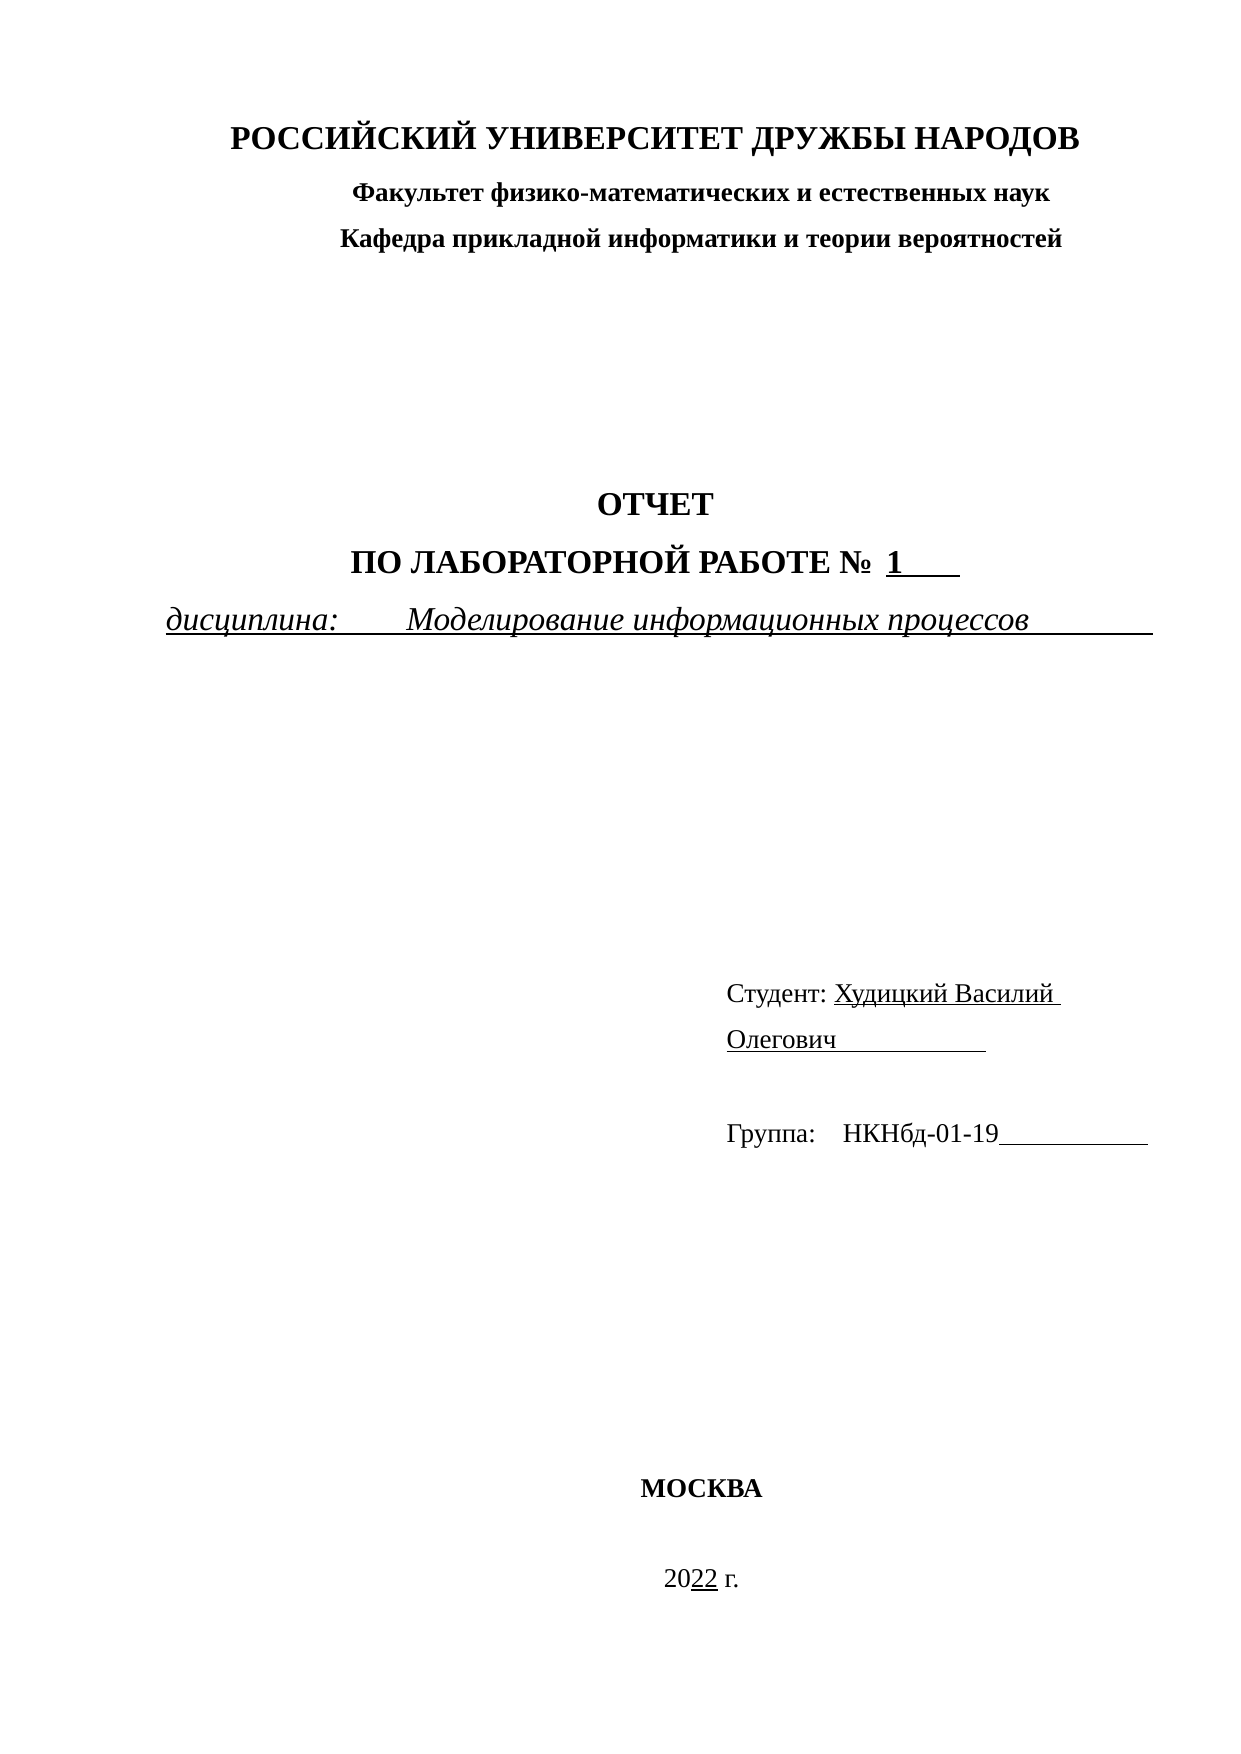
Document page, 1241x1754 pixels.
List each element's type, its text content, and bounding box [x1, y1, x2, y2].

text МОСКВА [177, 1472, 1152, 1503]
text Студент: Худицкий Василий Олегович [726, 977, 1152, 1054]
text Кафедра прикладной информатики и теории вероятностей [177, 222, 1152, 253]
text по лабораторной работе № 1 [158, 542, 1152, 580]
text ОТЧЕТ [158, 484, 1152, 523]
text Группа: НКНбд-01-19 [726, 1117, 1152, 1148]
text РОССИЙСКИЙ УНИВЕРСИТЕТ ДРУЖБЫ НАРОДОВ [158, 118, 1152, 156]
subtitle дисциплина: Моделирование информационных процессов [158, 599, 1152, 638]
text 2022 г. [177, 1562, 1152, 1593]
text Факультет физико-математических и естественных наук [177, 176, 1152, 207]
